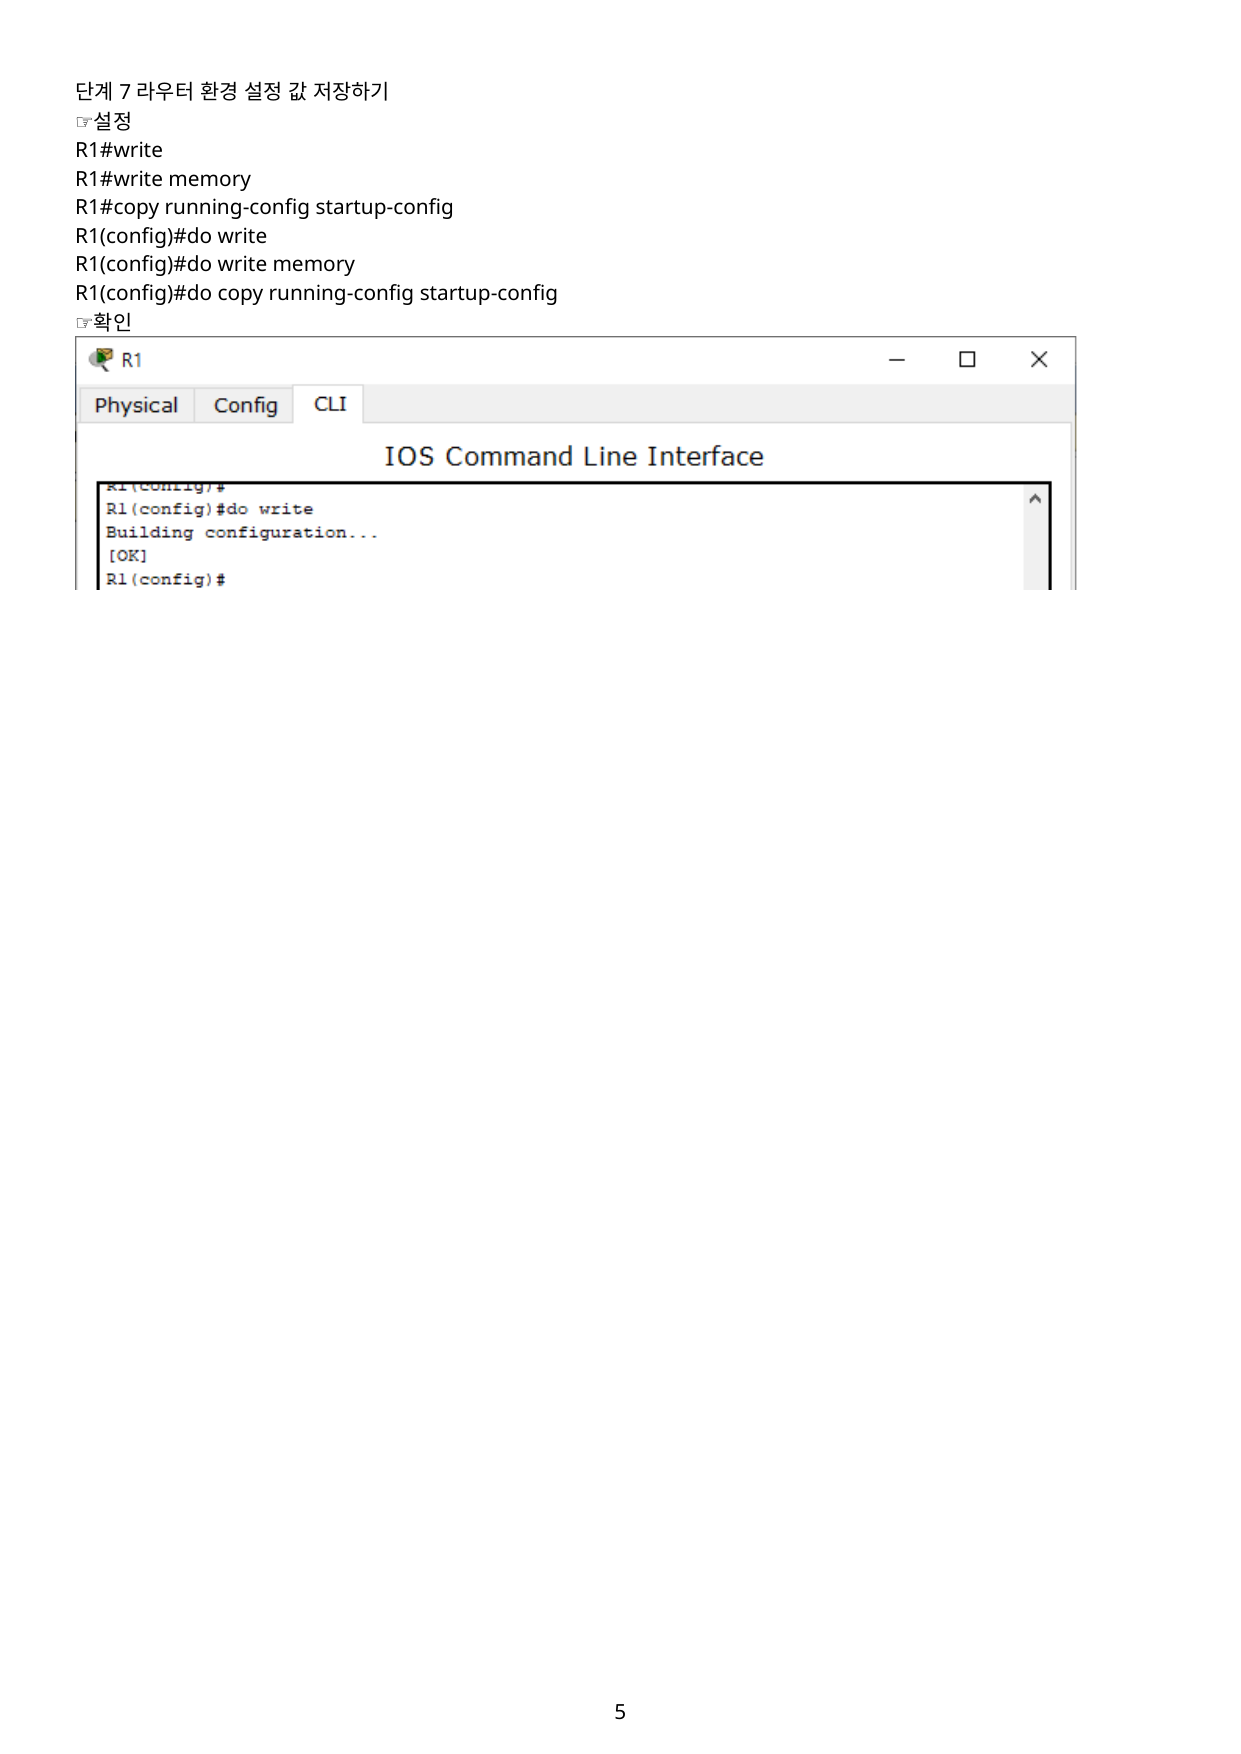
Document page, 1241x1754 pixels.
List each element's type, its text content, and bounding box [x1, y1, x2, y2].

text R1#write memory [75, 164, 1165, 192]
text R1(config)#do copy running-config startup-config [75, 278, 1165, 306]
text R1#copy running-config startup-config [75, 192, 1165, 221]
picture [75, 336, 1077, 590]
text R1(config)#do write memory [75, 249, 1165, 278]
text R1#write [75, 136, 1165, 164]
text ☞확인 [75, 306, 1165, 337]
text 단계 7 라우터 환경 설정 값 저장하기 [75, 75, 1165, 105]
text ☞설정 [75, 105, 1165, 136]
text R1(config)#do write [75, 221, 1165, 249]
